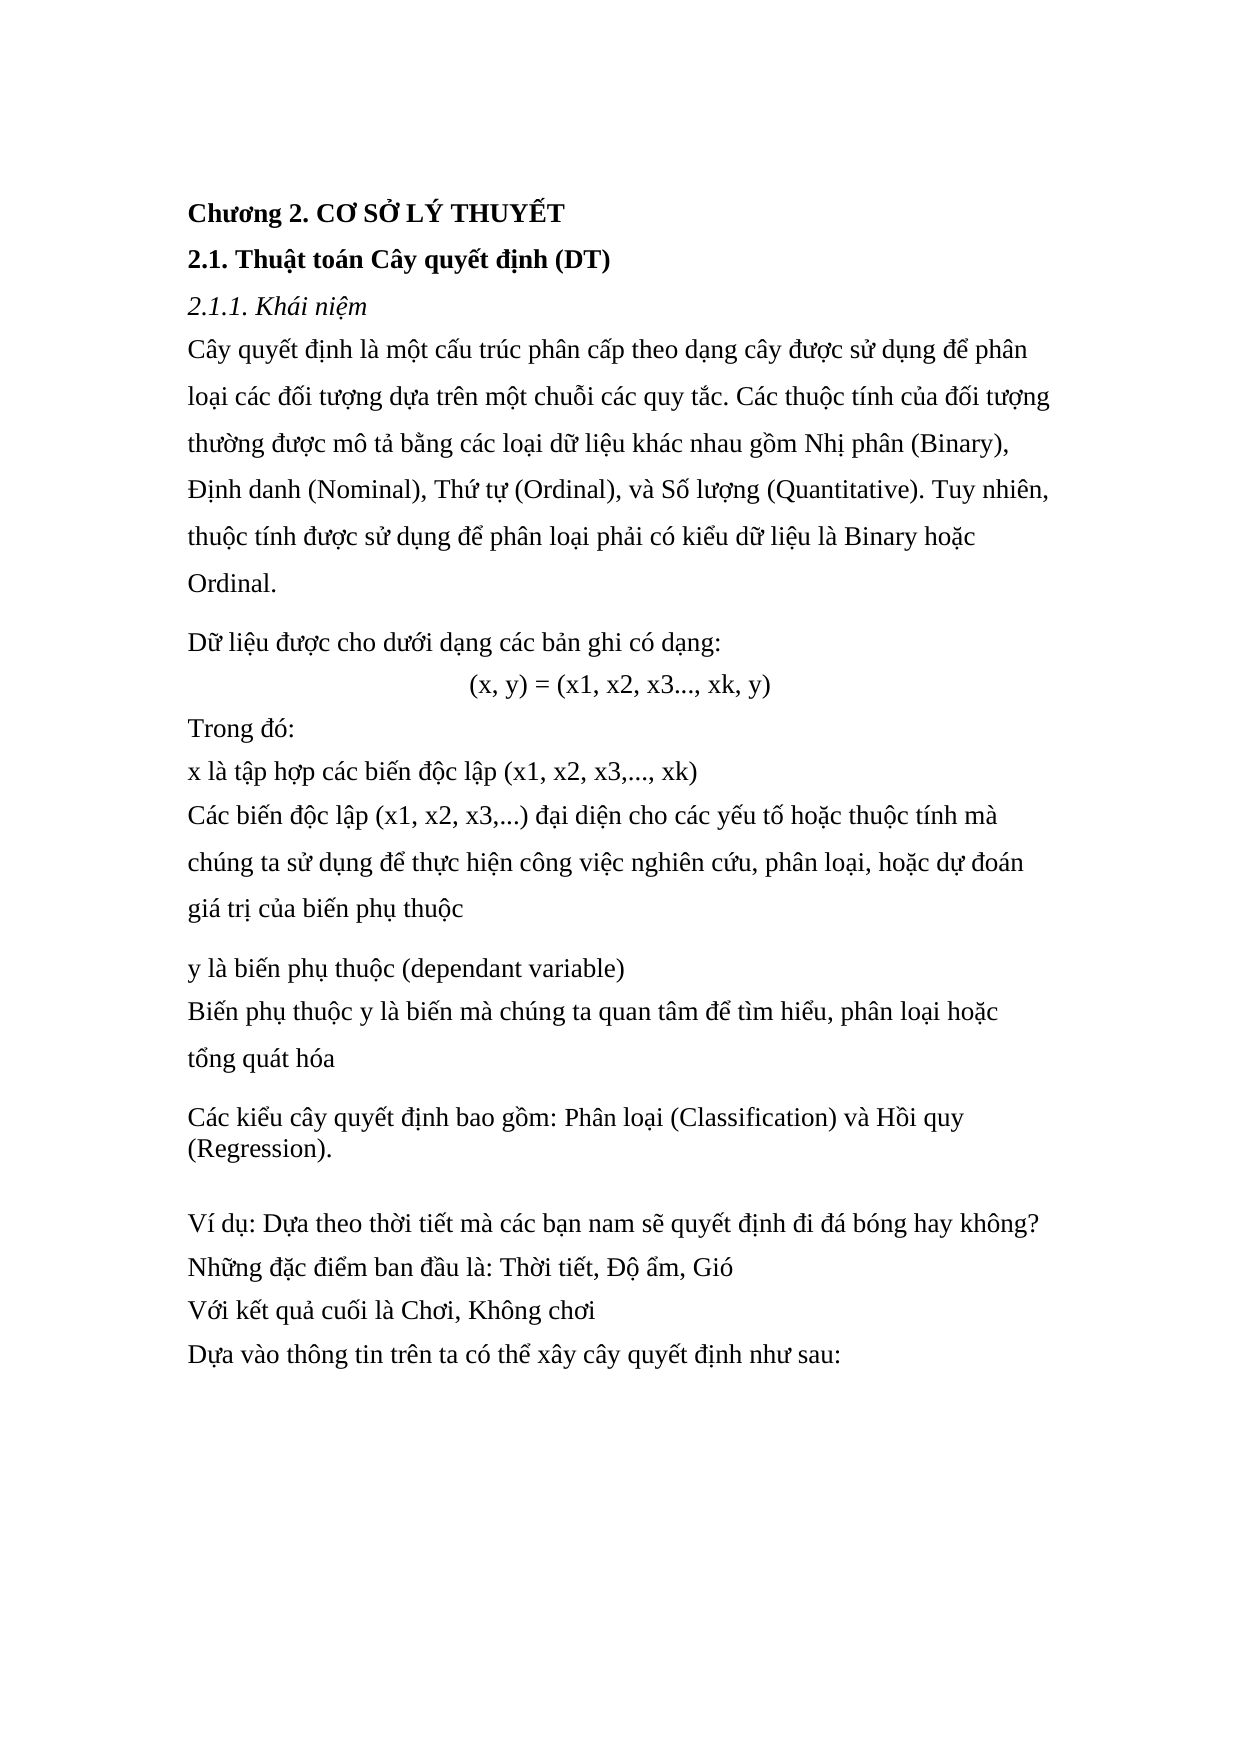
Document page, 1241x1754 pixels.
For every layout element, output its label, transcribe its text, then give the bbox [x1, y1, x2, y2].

text Dữ liệu được cho dưới dạng các bản ghi có dạng: [187, 626, 1053, 657]
list Cây quyết định là một cấu trúc phân cấp theo dạng cây được sử dụng để phân loại các đối tượng dựa trên một chuỗi các quy tắc. Các thuộc tính của đối tượng thường được mô tả bằng các loại dữ liệu khác nhau gồm Nhị phân (Binary), Định danh (Nominal), Thứ tự (Ordinal), và Số lượng (Quantitative). Tuy nhiên, thuộc tính được sử dụng để phân loại phải có kiểu dữ liệu là Binary hoặc Ordinal. [187, 334, 1053, 598]
list Những đặc điểm ban đầu là: Thời tiết, Độ ẩm, Gió [187, 1251, 1053, 1282]
list Thuật toán Cây quyết định (DT) [187, 243, 1053, 274]
list Dựa vào thông tin trên ta có thể xây cây quyết định như sau: [187, 1338, 1053, 1369]
list Ví dụ: Dựa theo thời tiết mà các bạn nam sẽ quyết định đi đá bóng hay không? [187, 1207, 1053, 1238]
list Khái niệm [187, 290, 1053, 321]
list y là biến phụ thuộc (dependant variable) [187, 952, 1053, 983]
text (x, y) = (x1, x2, x3..., xk, y) [187, 668, 1053, 699]
list CƠ SỞ LÝ THUYẾT [187, 197, 1053, 228]
text Các kiểu cây quyết định bao gồm: Phân loại (Classification) và Hồi quy (Regression). [187, 1101, 1053, 1163]
list Trong đó: [187, 712, 1053, 743]
list Biến phụ thuộc y là biến mà chúng ta quan tâm để tìm hiểu, phân loại hoặc tổng quát hóa [187, 995, 1053, 1073]
list Các biến độc lập (x1, x2, x3,...) đại diện cho các yếu tố hoặc thuộc tính mà chúng ta sử dụng để thực hiện công việc nghiên cứu, phân loại, hoặc dự đoán giá trị của biến phụ thuộc [187, 799, 1053, 924]
list Với kết quả cuối là Chơi, Không chơi [187, 1294, 1053, 1326]
list x là tập hợp các biến độc lập (x1, x2, x3,..., xk) [187, 756, 1053, 787]
